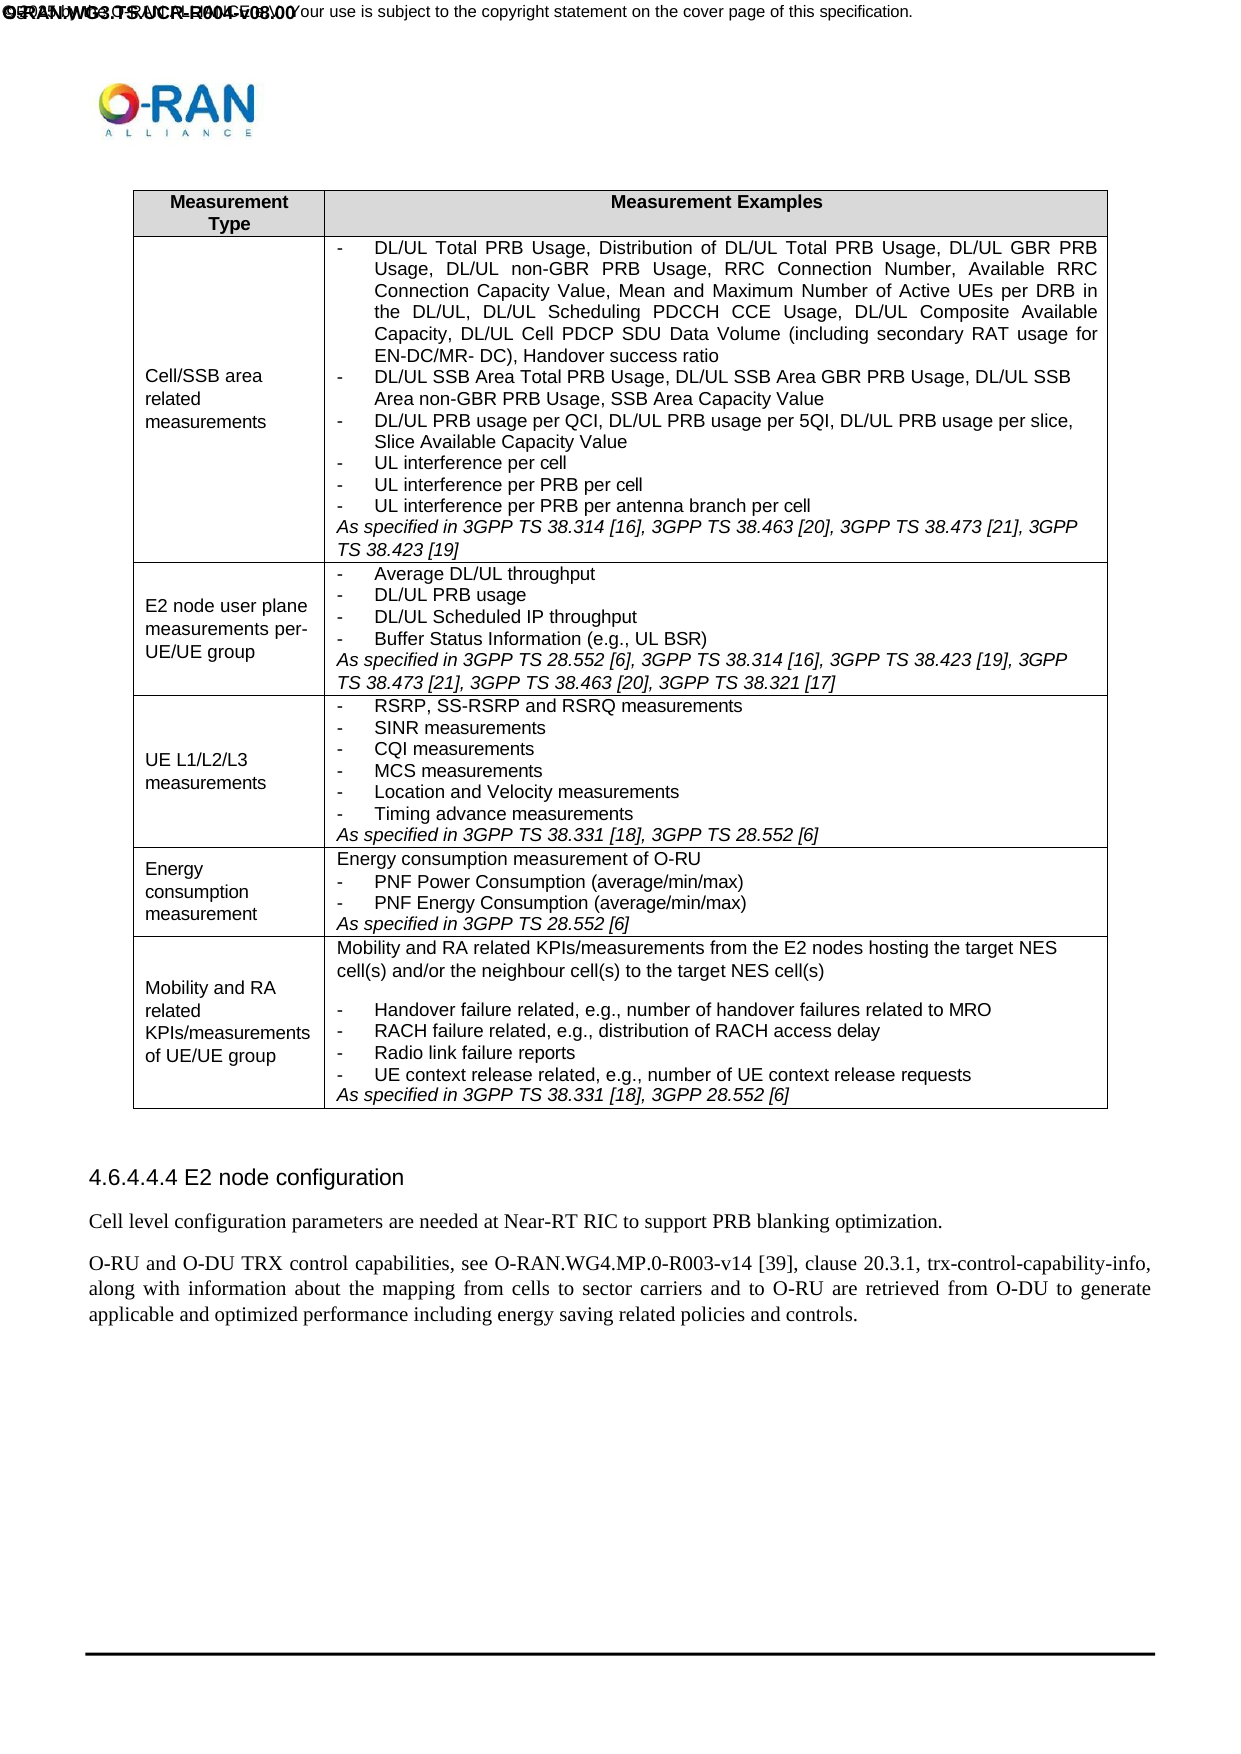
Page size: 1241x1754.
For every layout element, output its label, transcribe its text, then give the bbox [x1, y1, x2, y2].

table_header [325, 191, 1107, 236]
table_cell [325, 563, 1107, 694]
subtitle E2 node configuration [88, 1164, 1176, 1190]
text Cell level configuration parameters are needed at Near-RT RIC to support PRB blanking optimization. [88, 1208, 1176, 1233]
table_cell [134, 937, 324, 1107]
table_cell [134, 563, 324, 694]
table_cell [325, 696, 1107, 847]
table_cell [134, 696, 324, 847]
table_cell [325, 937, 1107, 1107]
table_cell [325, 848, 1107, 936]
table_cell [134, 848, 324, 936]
text O-RU and O-DU TRX control capabilities, see O-RAN.WG4.MP.0-R003-v14 [39], clause 20.3.1, trx-control-capability-info, along with information about the mapping from cells to sector carriers and to O-RU are retrieved from O-DU to generate applicable and optimized performance including energy saving related policies and controls. [88, 1251, 1153, 1326]
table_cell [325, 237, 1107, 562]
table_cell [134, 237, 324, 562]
picture [88, 77, 265, 146]
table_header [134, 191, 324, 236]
